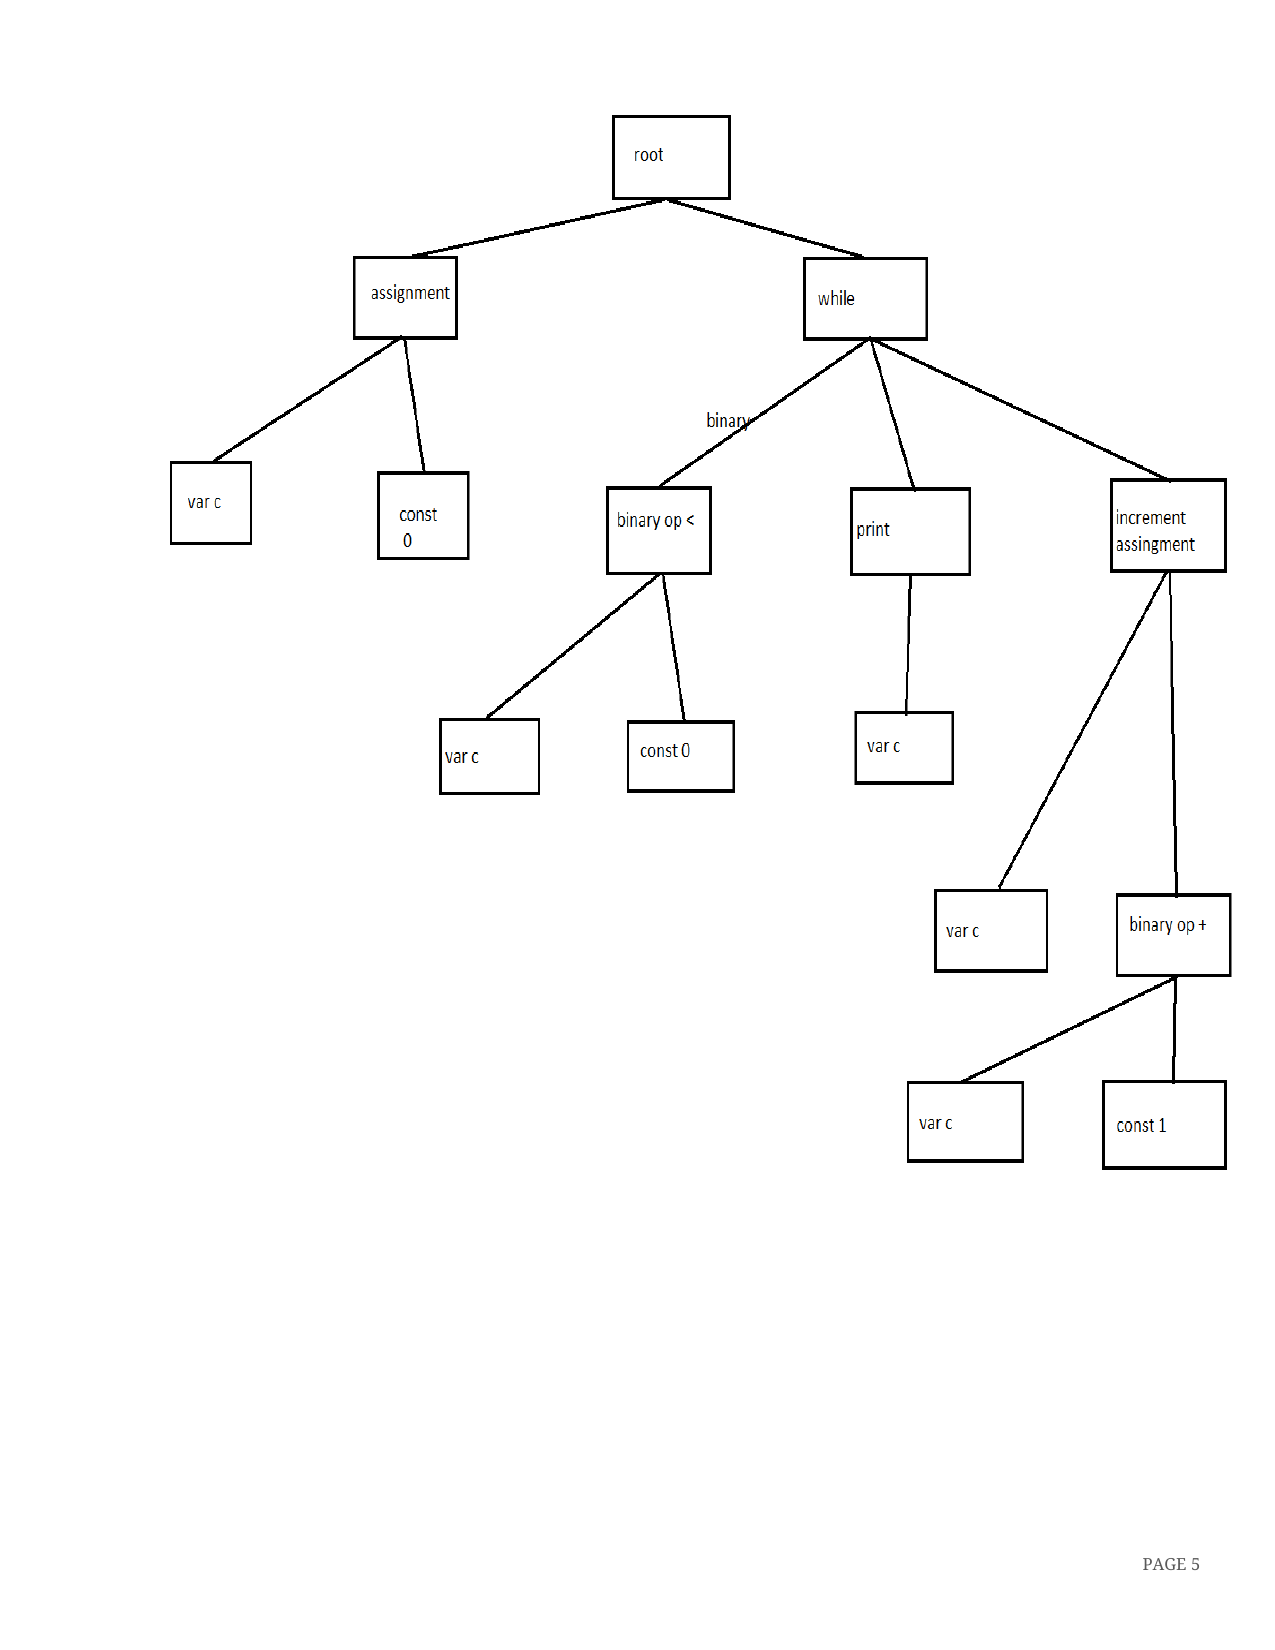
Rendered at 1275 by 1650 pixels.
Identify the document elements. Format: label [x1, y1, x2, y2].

picture [75, 75, 1258, 1212]
